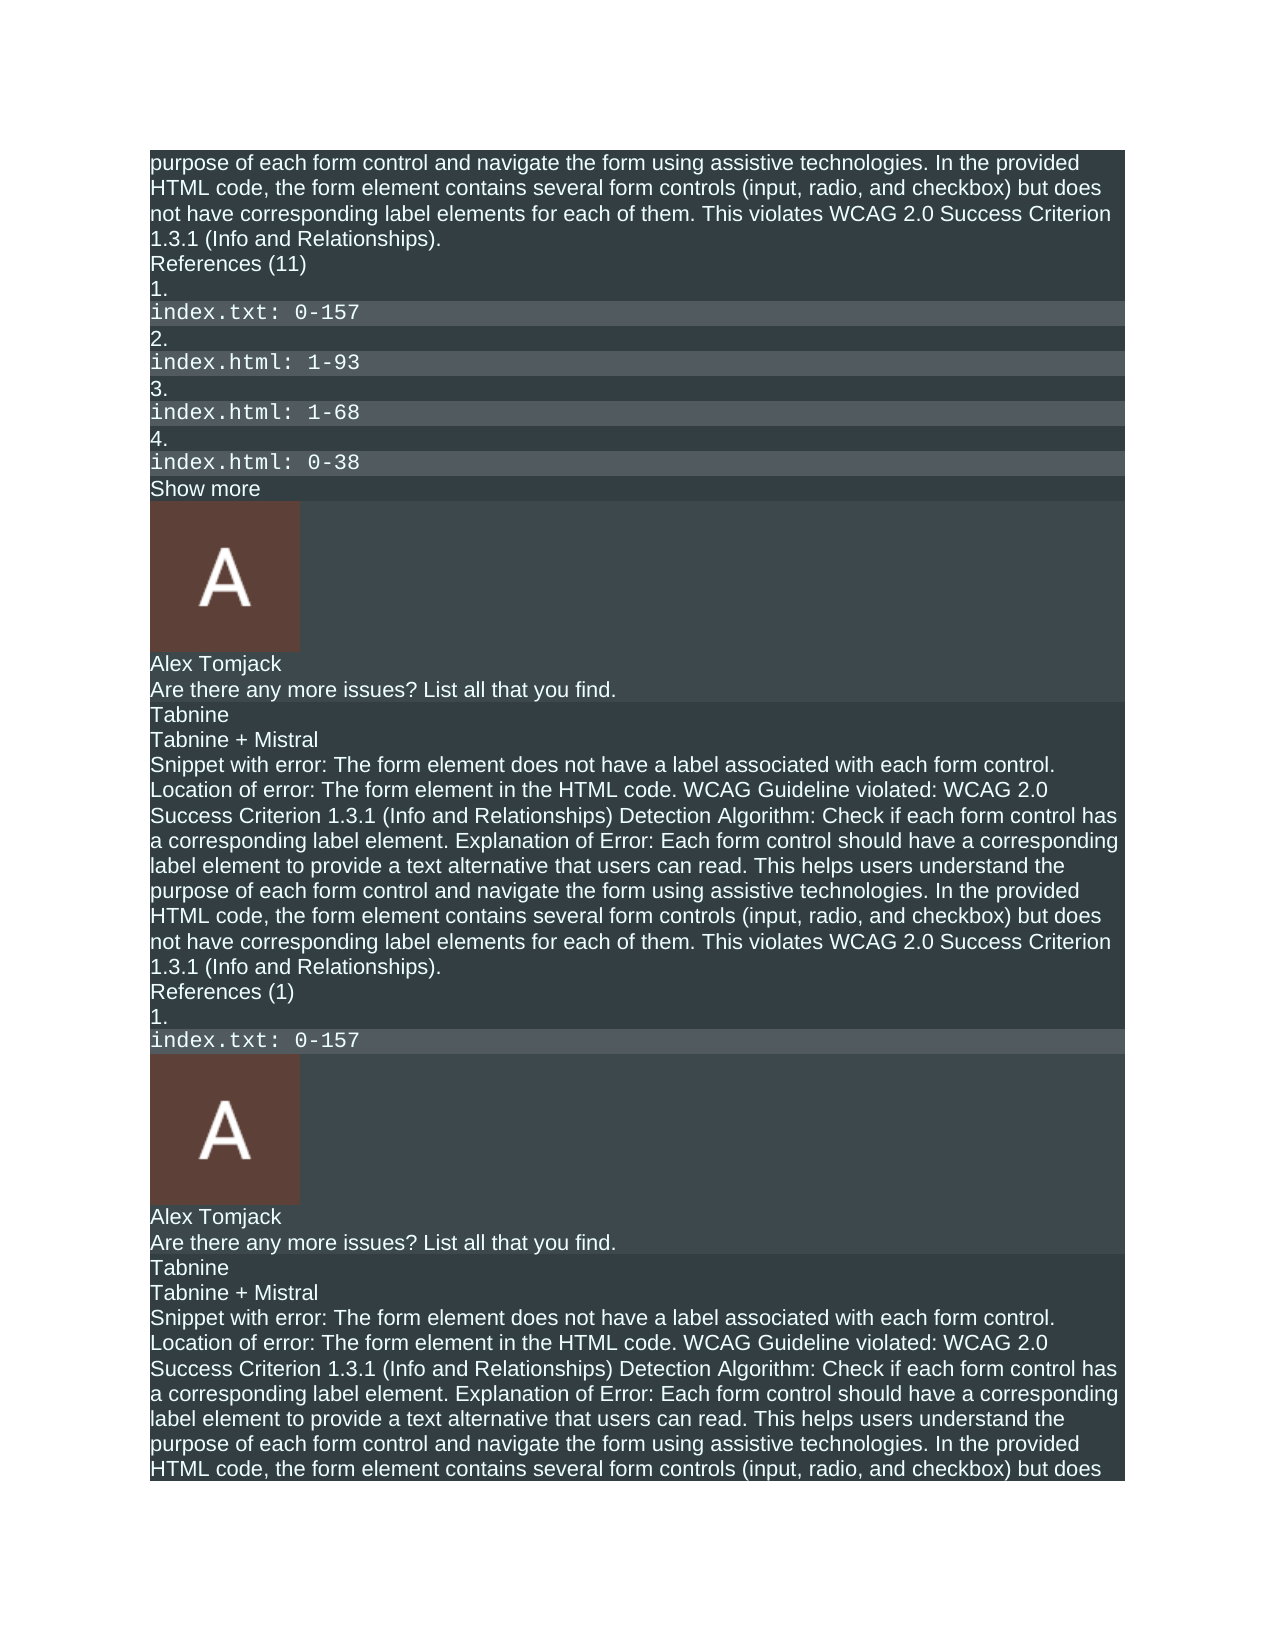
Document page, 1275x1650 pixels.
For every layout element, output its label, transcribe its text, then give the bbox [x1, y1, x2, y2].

text Alex Tomjack [150, 1204, 1125, 1229]
text 4. [150, 426, 1125, 451]
text index.html: 1-93 [150, 351, 1125, 376]
text Alex Tomjack [150, 651, 1125, 676]
text 2. [150, 326, 1125, 351]
text Are there any more issues? List all that you find. [150, 676, 1125, 702]
picture [150, 1054, 300, 1205]
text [150, 1305, 1125, 1481]
text References (11) [150, 251, 1125, 276]
text index.txt: 0-157 [150, 1029, 1125, 1054]
text 1. [150, 1004, 1125, 1029]
text References (1) [150, 979, 1125, 1004]
text index.html: 0-38 [150, 451, 1125, 476]
text index.html: 1-68 [150, 401, 1125, 426]
text Show more [150, 476, 1125, 501]
text Tabnine + Mistral [150, 727, 1125, 752]
text 1. [150, 276, 1125, 301]
picture [150, 501, 300, 652]
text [150, 150, 1125, 251]
text Tabnine [150, 702, 1125, 727]
text Tabnine [150, 1254, 1125, 1280]
text index.txt: 0-157 [150, 301, 1125, 326]
text Are there any more issues? List all that you find. [150, 1229, 1125, 1254]
text Tabnine + Mistral [150, 1280, 1125, 1305]
text 3. [150, 376, 1125, 401]
